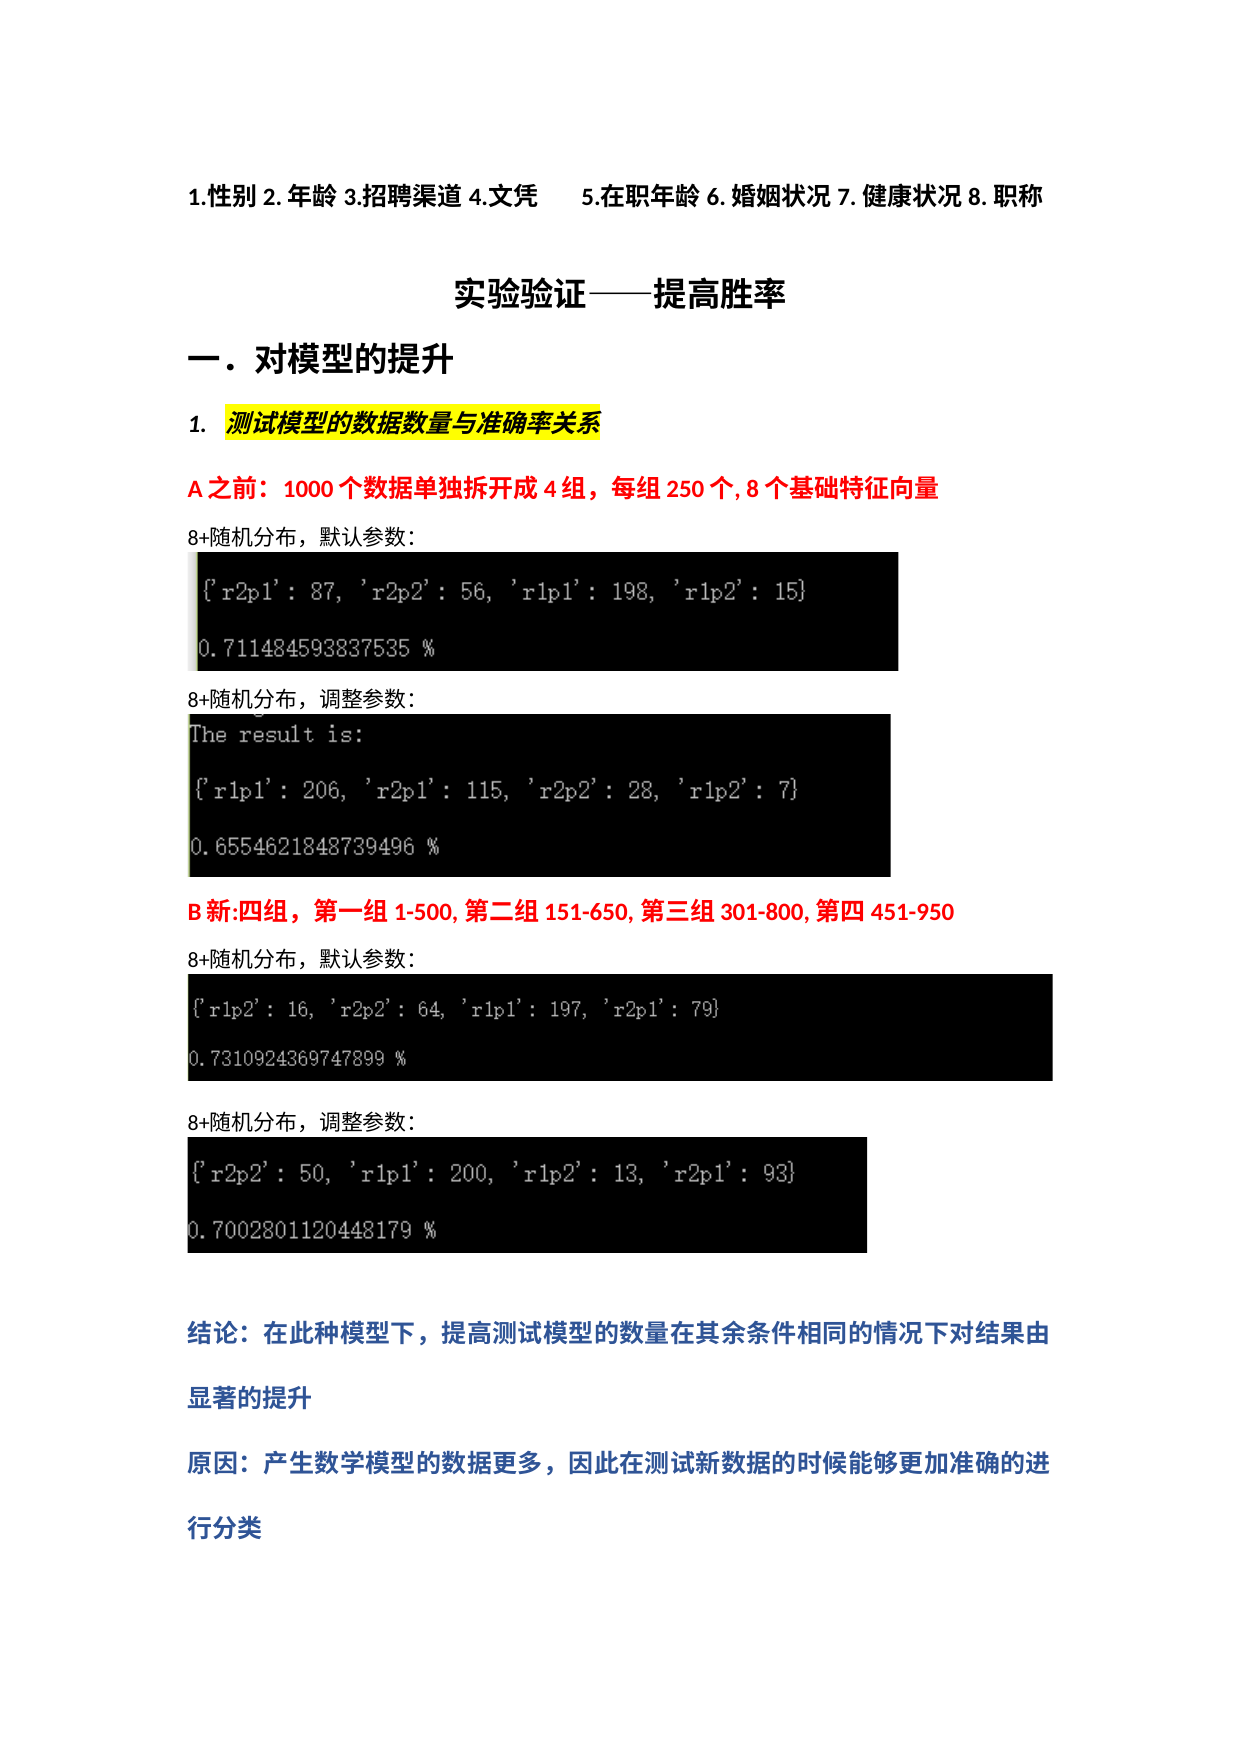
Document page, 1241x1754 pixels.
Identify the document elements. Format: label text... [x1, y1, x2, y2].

text 1.性别 2. 年龄 3.招聘渠道 4.文凭 5.在职年龄 6. 婚姻状况 7. 健康状况 8. 职称 [187, 162, 1053, 227]
list 测试模型的数据数量与准确率关系 [187, 389, 1053, 454]
picture [187, 714, 891, 877]
picture [187, 1137, 868, 1253]
text 8+随机分布，调整参数： [187, 1104, 1053, 1137]
picture [187, 552, 899, 671]
text 8+随机分布，调整参数： [187, 682, 1053, 714]
text A之前：1000个数据单独拆开成4组，每组250个, 8个基础特征向量 [187, 454, 1053, 519]
text B新:四组，第一组1-500, 第二组151-650, 第三组301-800, 第四451-950 [187, 877, 1053, 942]
text 一．对模型的提升 [187, 324, 1053, 389]
text 结论：在此种模型下，提高测试模型的数量在其余条件相同的情况下对结果由显著的提升 [187, 1299, 1053, 1429]
text 实验验证——提高胜率 [187, 259, 1053, 324]
picture [187, 974, 1053, 1081]
text 8+随机分布，默认参数： [187, 942, 1053, 974]
text 原因：产生数学模型的数据更多，因此在测试新数据的时候能够更加准确的进行分类 [187, 1429, 1053, 1559]
text 8+随机分布，默认参数： [187, 519, 1053, 552]
